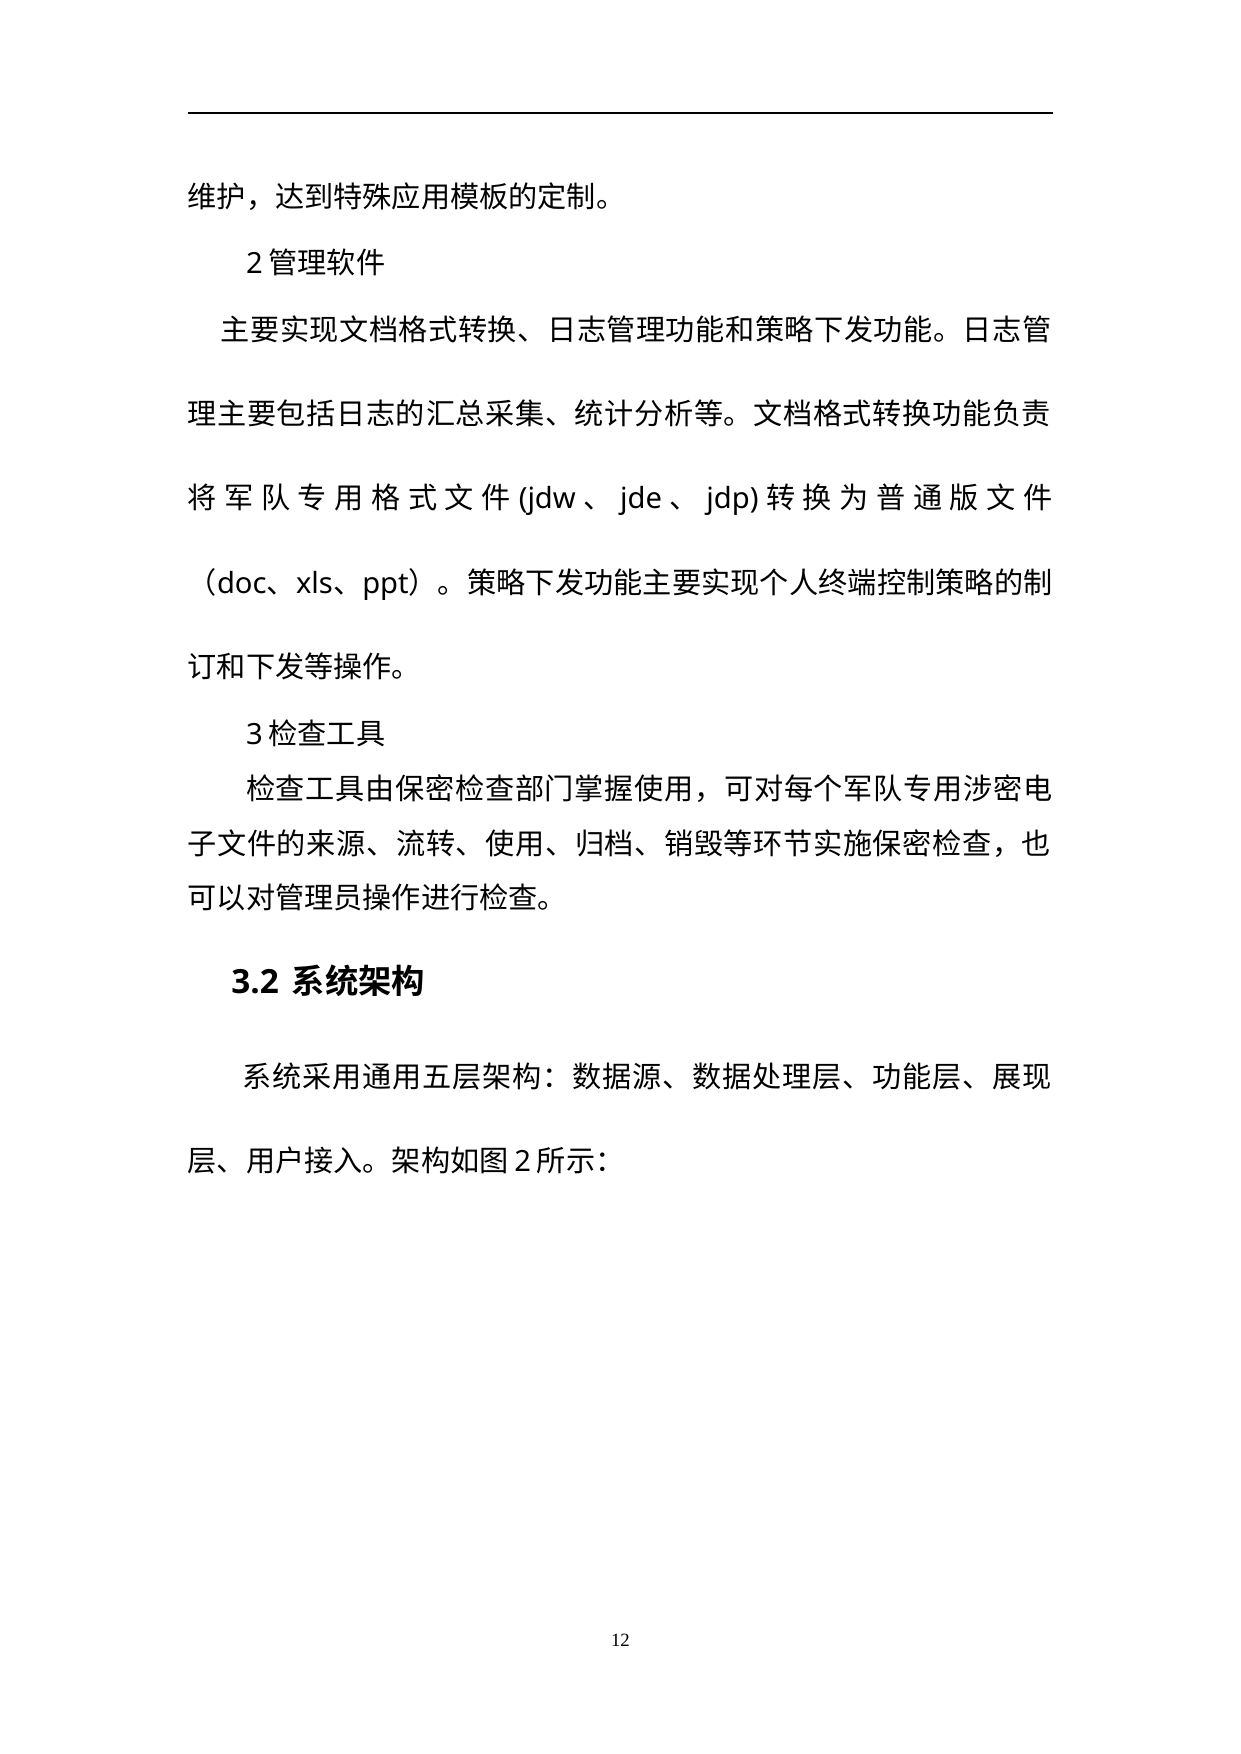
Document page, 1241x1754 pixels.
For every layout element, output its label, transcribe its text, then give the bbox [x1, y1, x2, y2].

text 2管理软件 [187, 239, 1053, 282]
text 主要实现文档格式转换、日志管理功能和策略下发功能。日志管理主要包括日志的汇总采集、统计分析等。文档格式转换功能负责将军队专用格式文件(jdw、jde、jdp)转换为普通版文件（doc、xls、ppt）。策略下发功能主要实现个人终端控制策略的制订和下发等操作。 [187, 295, 1053, 698]
text 系统采用通用五层架构：数据源、数据处理层、功能层、展现层、用户接入。架构如图2所示： [187, 1042, 1053, 1191]
subtitle 系统架构 [231, 946, 1053, 1011]
text 检查工具由保密检查部门掌握使用，可对每个军队专用涉密电子文件的来源、流转、使用、归档、销毁等环节实施保密检查，也可以对管理员操作进行检查。 [187, 765, 1053, 917]
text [187, 162, 1053, 227]
text 3检查工具 [187, 710, 1053, 753]
